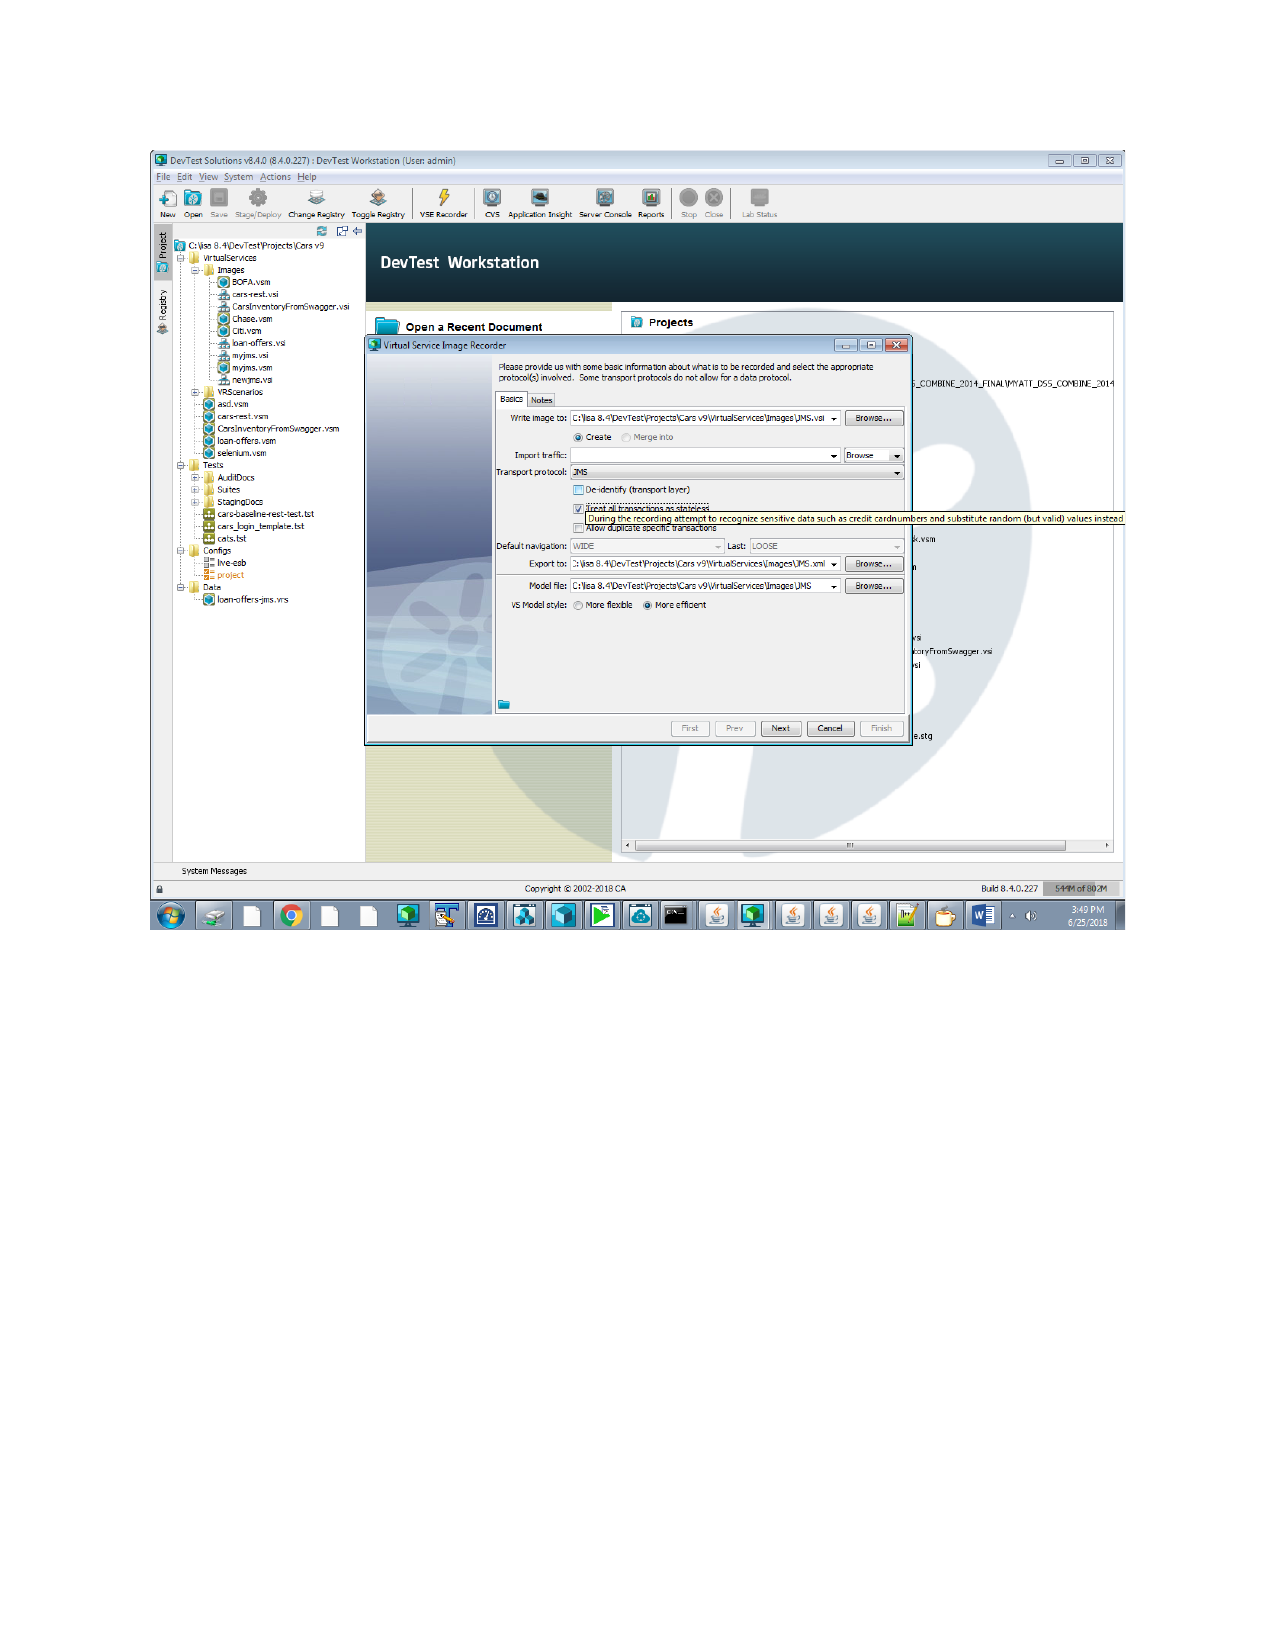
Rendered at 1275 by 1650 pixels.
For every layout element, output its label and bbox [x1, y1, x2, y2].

picture [150, 150, 1125, 930]
